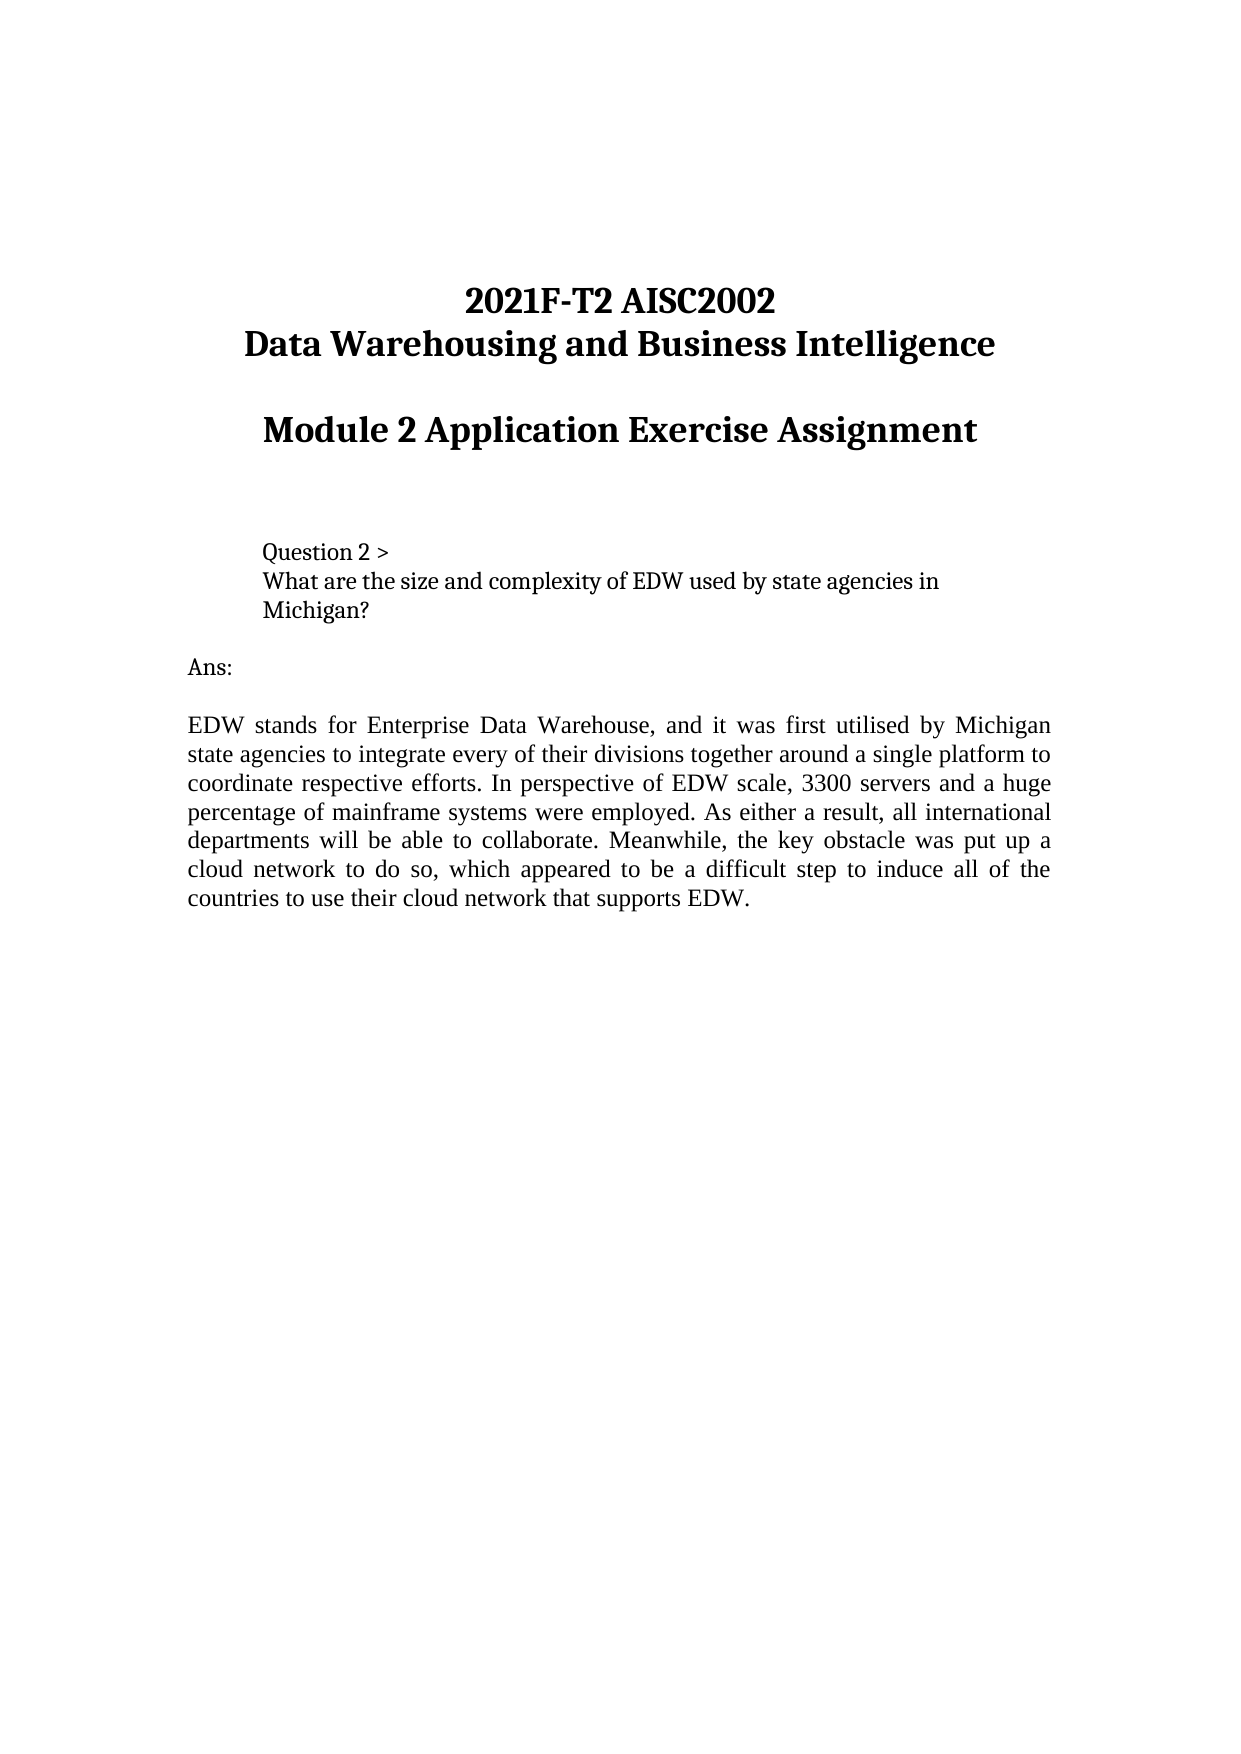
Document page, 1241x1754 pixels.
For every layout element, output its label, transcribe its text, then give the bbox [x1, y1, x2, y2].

text Ans: [187, 653, 1053, 682]
list Question 2 > [262, 538, 1053, 567]
text Module 2 Application Exercise Assignment [187, 409, 1053, 452]
text 2021F-T2 AISC2002 [187, 279, 1053, 322]
text Data Warehousing and Business Intelligence [187, 322, 1053, 366]
text EDW stands for Enterprise Data Warehouse, and it was first utilised by Michigan state agencies to integrate every of their divisions together around a single platform to coordinate respective efforts. In perspective of EDW scale, 3300 servers and a huge percentage of mainframe systems were employed. As either a result, all international departments will be able to collaborate. Meanwhile, the key obstacle was put up a cloud network to do so, which appeared to be a difficult step to induce all of the countries to use their cloud network that supports EDW. [187, 711, 1053, 912]
list What are the size and complexity of EDW used by state agencies in Michigan? [262, 567, 1053, 624]
